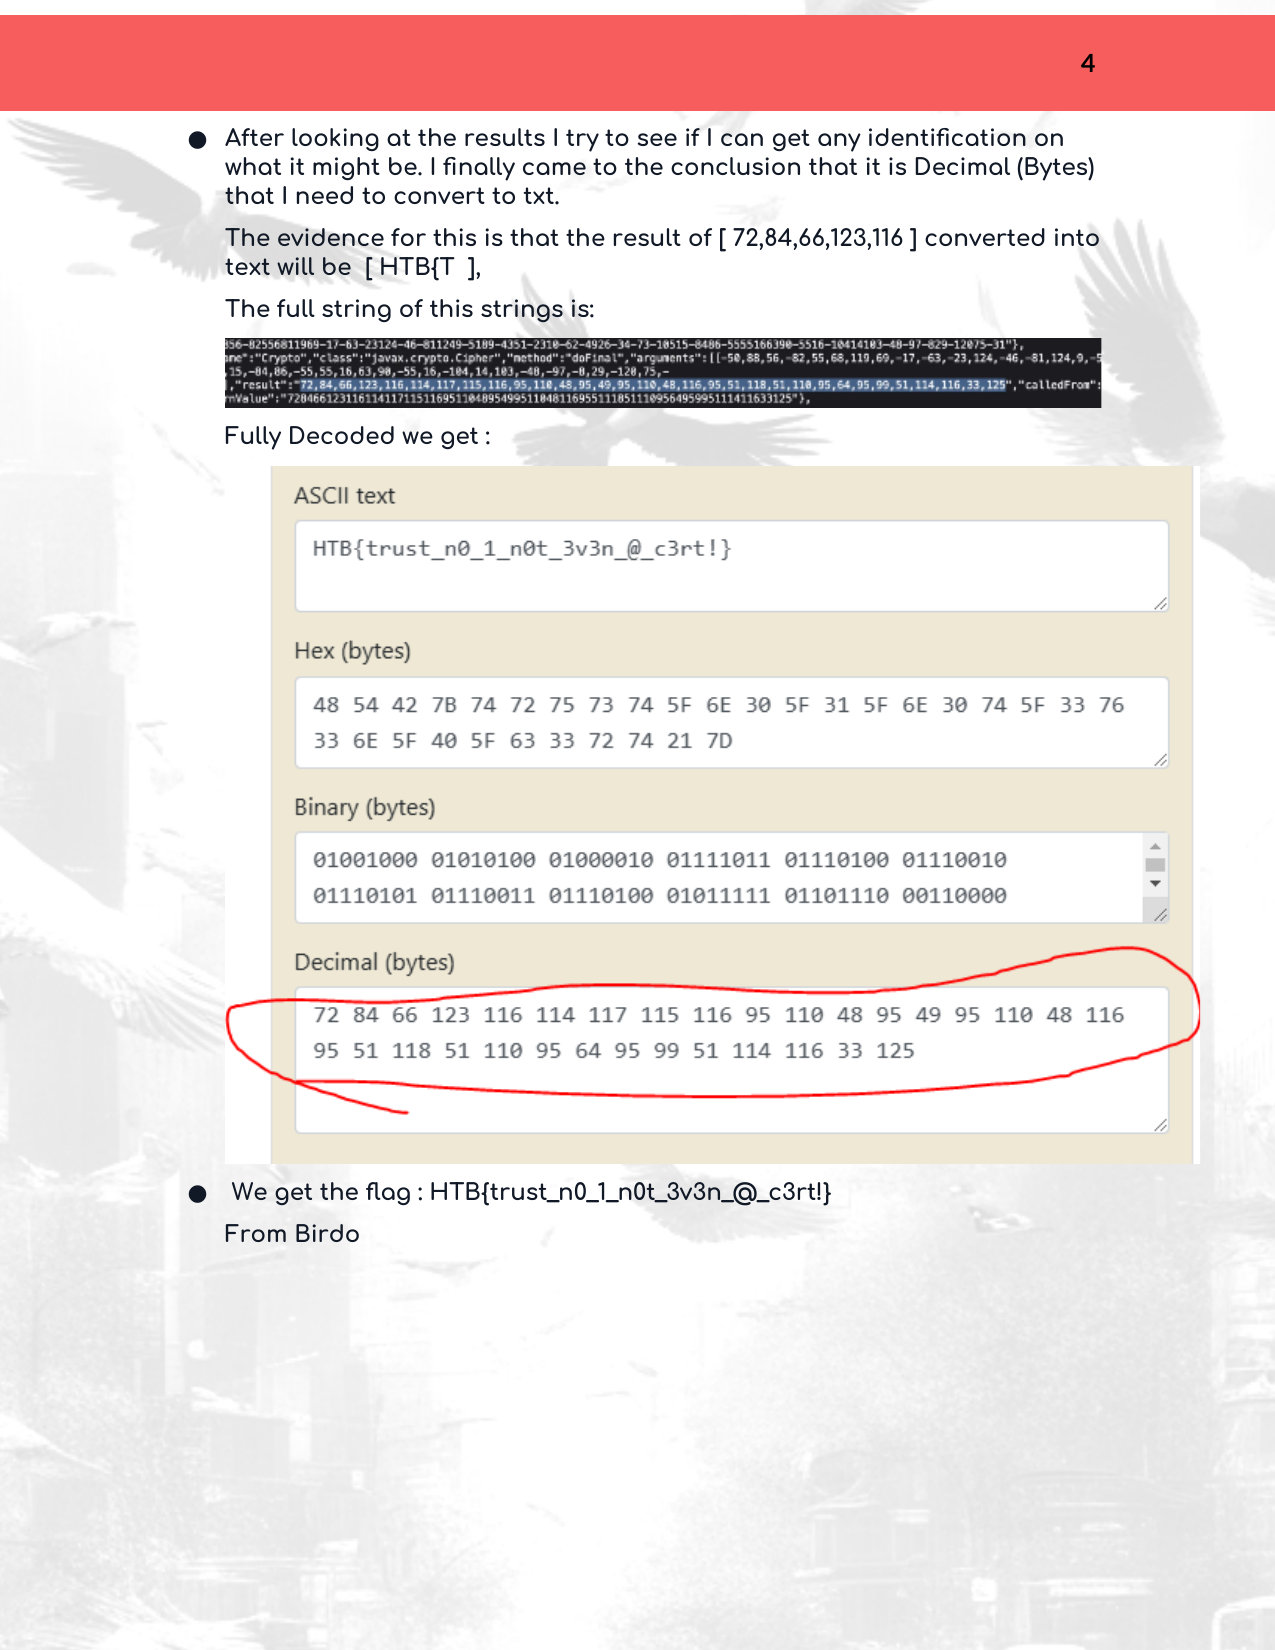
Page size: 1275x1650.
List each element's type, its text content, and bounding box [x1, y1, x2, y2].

text The full string of this strings is: [225, 297, 1125, 323]
text From Birdo [225, 1222, 1125, 1248]
text Fully Decoded we get : [225, 424, 1125, 450]
text The evidence for this is that the result of [ 72,84,66,123,116 ] converted into text will be [ HTB{T ], [225, 226, 1125, 281]
list We get the flag : HTB{trust_n0_1_n0t_3v3n_@_c3rt!} [187, 1181, 1125, 1206]
list After looking at the results I try to see if I can get any identification on what it might be. I finally came to the conclusion that it is Decimal (Bytes) that I need to convert to txt. [187, 126, 1125, 210]
picture [225, 338, 1102, 408]
picture [225, 466, 1200, 1164]
